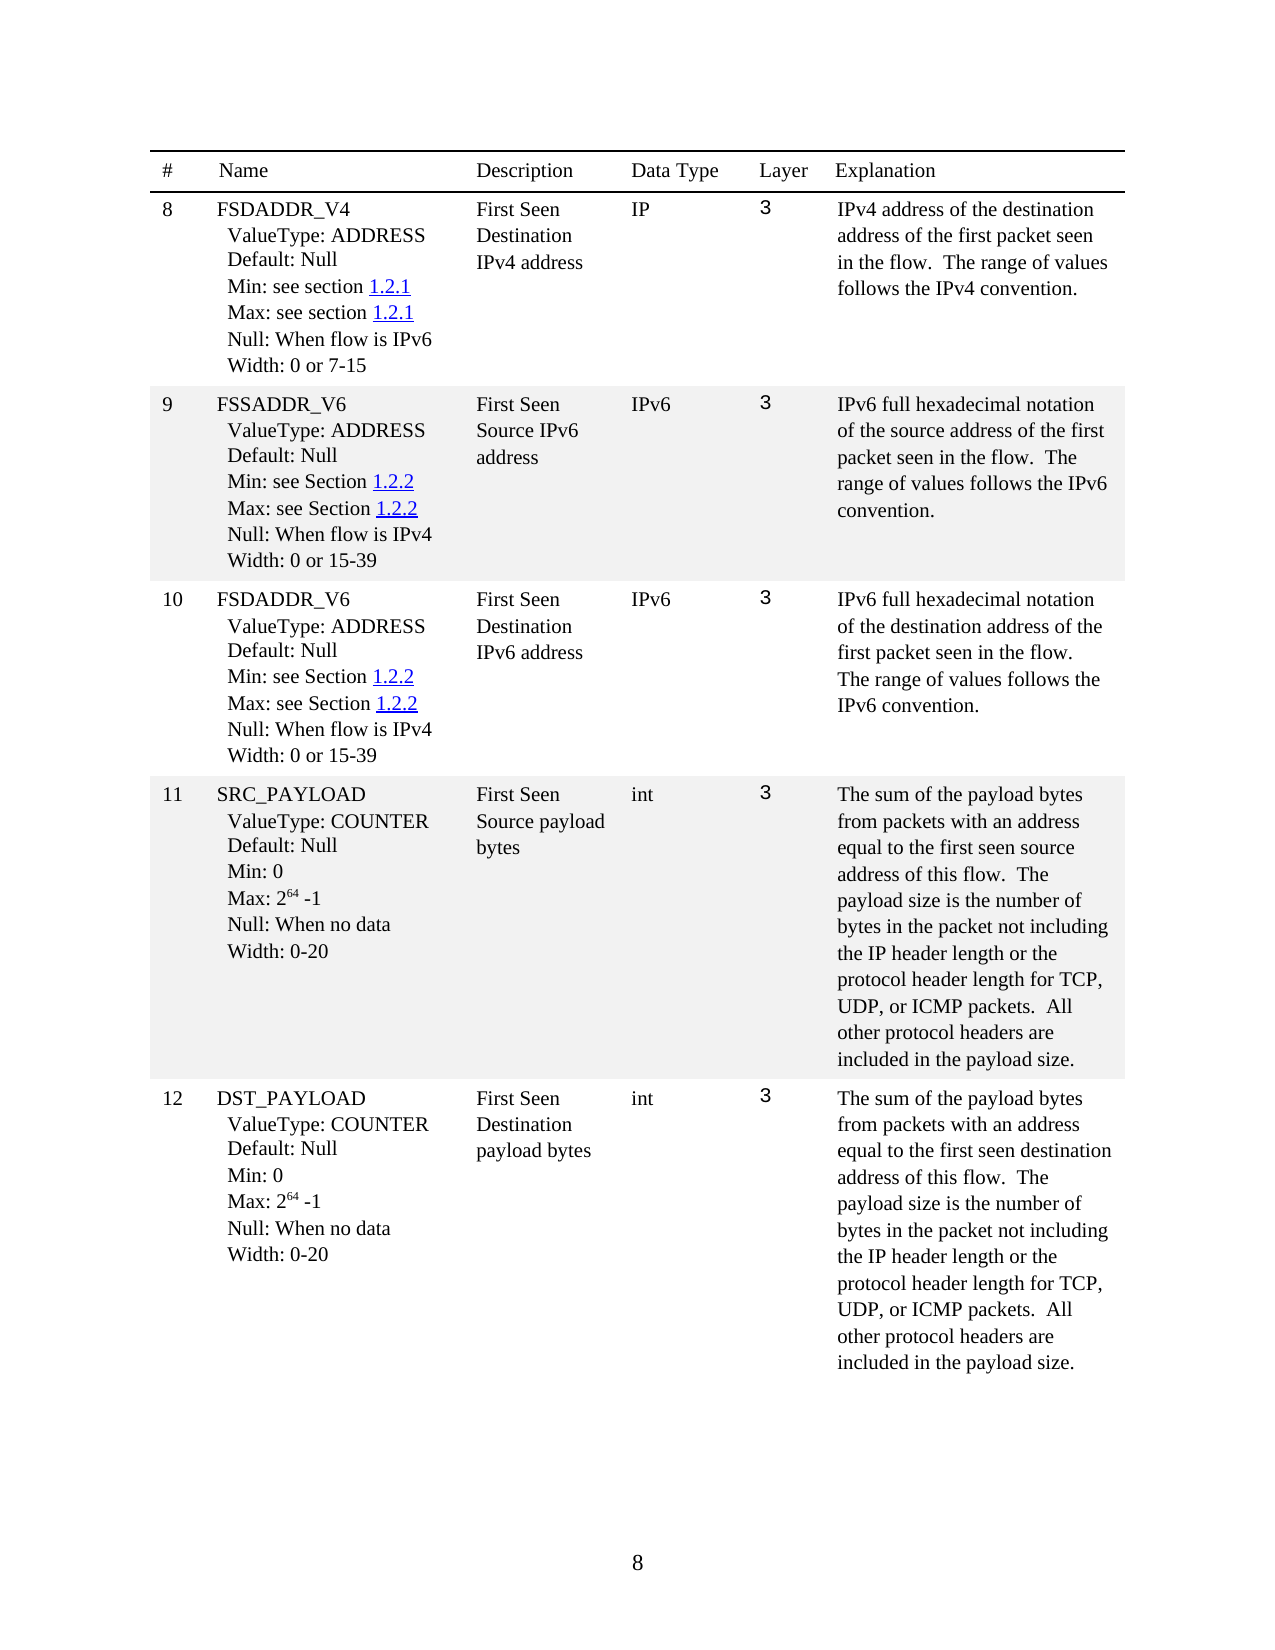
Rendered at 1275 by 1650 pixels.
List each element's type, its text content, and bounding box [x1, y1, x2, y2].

table_cell IPv6 full hexadecimal notation of the destination address of the first packet seen in the flow. The range of values follows the IPv6 convention. [825, 581, 1125, 776]
table_cell IPv6 full hexadecimal notation of the source address of the first packet seen in the flow. The range of values follows the IPv6 convention. [825, 386, 1125, 581]
table_cell IPv6 [619, 386, 747, 581]
table_cell DST_PAYLOAD ValueType: COUNTER Default: Null Min: 0 Max: 264 -1 Null: When no data Width: 0-20 [205, 1080, 464, 1383]
table_cell First Seen Destination payload bytes [464, 1080, 619, 1383]
table_cell FSDADDR_V6 ValueType: ADDRESS Default: Null Min: see Section 1.2.2 Max: see Section 1.2.2 Null: When flow is IPv4 Width: 0 or 15-39 [205, 581, 464, 776]
table_cell FSDADDR_V4 ValueType: ADDRESS Default: Null Min: see section 1.2.1 Max: see section 1.2.1 Null: When flow is IPv6 Width: 0 or 7-15 [205, 193, 464, 386]
table_cell int [619, 1080, 747, 1383]
table_cell 3 [747, 1080, 825, 1383]
table_cell [150, 1080, 205, 1383]
table_header Layer [747, 152, 823, 191]
table_cell FSSADDR_V6 ValueType: ADDRESS Default: Null Min: see Section 1.2.2 Max: see Section 1.2.2 Null: When flow is IPv4 Width: 0 or 15-39 [205, 386, 464, 581]
table_cell First Seen Source payload bytes [464, 776, 619, 1079]
table_header Description [464, 152, 619, 191]
table_cell IP [619, 193, 747, 386]
table_cell The sum of the payload bytes from packets with an address equal to the first seen source address of this flow. The payload size is the number of bytes in the packet not including the IP header length or the protocol header length for TCP, UDP, or ICMP packets. All other protocol headers are included in the payload size. [825, 776, 1125, 1079]
table_header Name [206, 152, 464, 191]
table_cell The sum of the payload bytes from packets with an address equal to the first seen destination address of this flow. The payload size is the number of bytes in the packet not including the IP header length or the protocol header length for TCP, UDP, or ICMP packets. All other protocol headers are included in the payload size. [825, 1080, 1125, 1383]
table_cell SRC_PAYLOAD ValueType: COUNTER Default: Null Min: 0 Max: 264 -1 Null: When no data Width: 0-20 [205, 776, 464, 1079]
table_cell First Seen Destination IPv6 address [464, 581, 619, 776]
table_cell 3 [747, 581, 825, 776]
table_header Data Type [619, 152, 747, 191]
table_cell [150, 581, 205, 776]
table_cell [150, 386, 205, 581]
table_cell [150, 776, 205, 1079]
table_cell 3 [747, 776, 825, 1079]
table_cell [150, 193, 205, 386]
table_cell First Seen Destination IPv4 address [464, 193, 619, 386]
table_header Explanation [823, 152, 1125, 191]
table_cell 3 [747, 386, 825, 581]
table_cell int [619, 776, 747, 1079]
table_cell IPv4 address of the destination address of the first packet seen in the flow. The range of values follows the IPv4 convention. [825, 193, 1125, 386]
table_cell First Seen Source IPv6 address [464, 386, 619, 581]
table_header # [150, 152, 206, 191]
table_cell IPv6 [619, 581, 747, 776]
table_cell 3 [747, 193, 825, 386]
